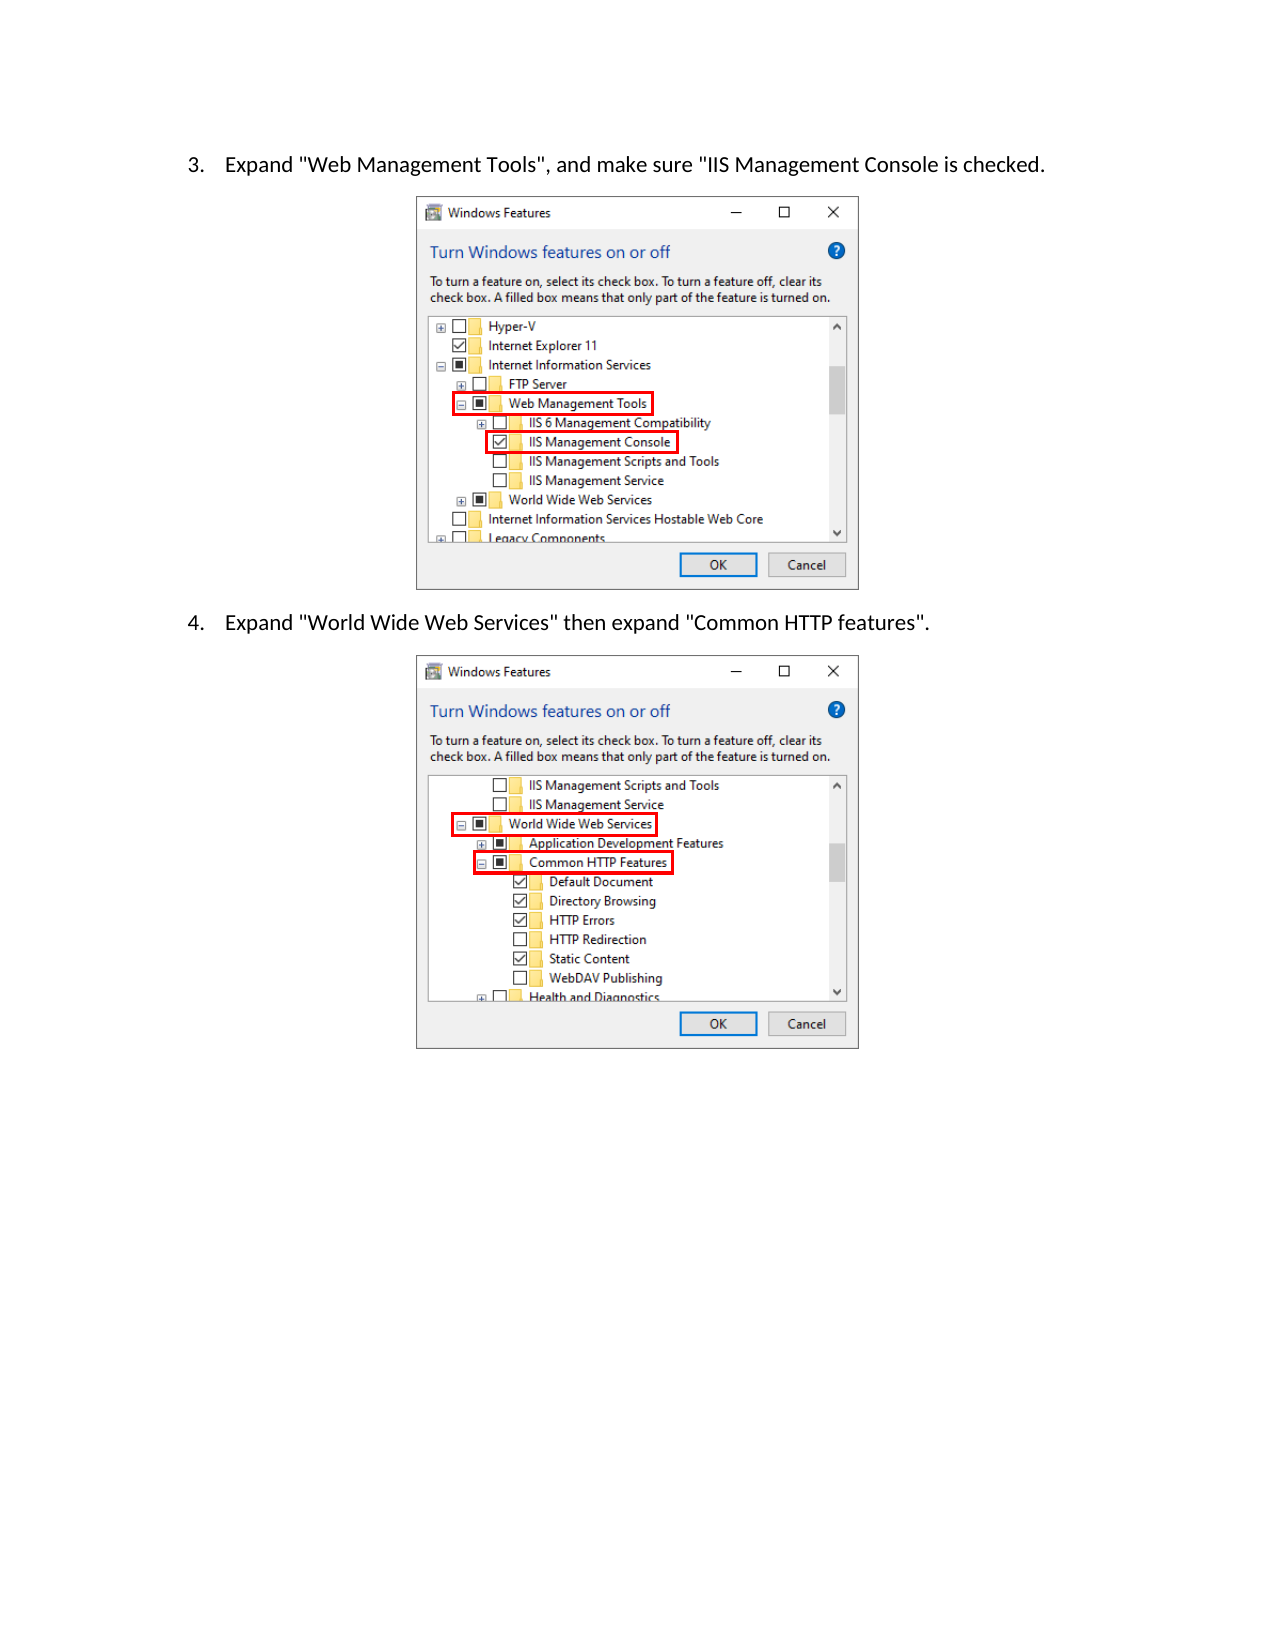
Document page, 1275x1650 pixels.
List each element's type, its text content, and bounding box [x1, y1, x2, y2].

picture [416, 196, 859, 590]
list Expand "Web Management Tools", and make sure "IIS Management Console is checked. [187, 150, 1125, 178]
picture [416, 655, 859, 1049]
list Expand "World Wide Web Services" then expand "Common HTTP features". [187, 608, 1125, 637]
